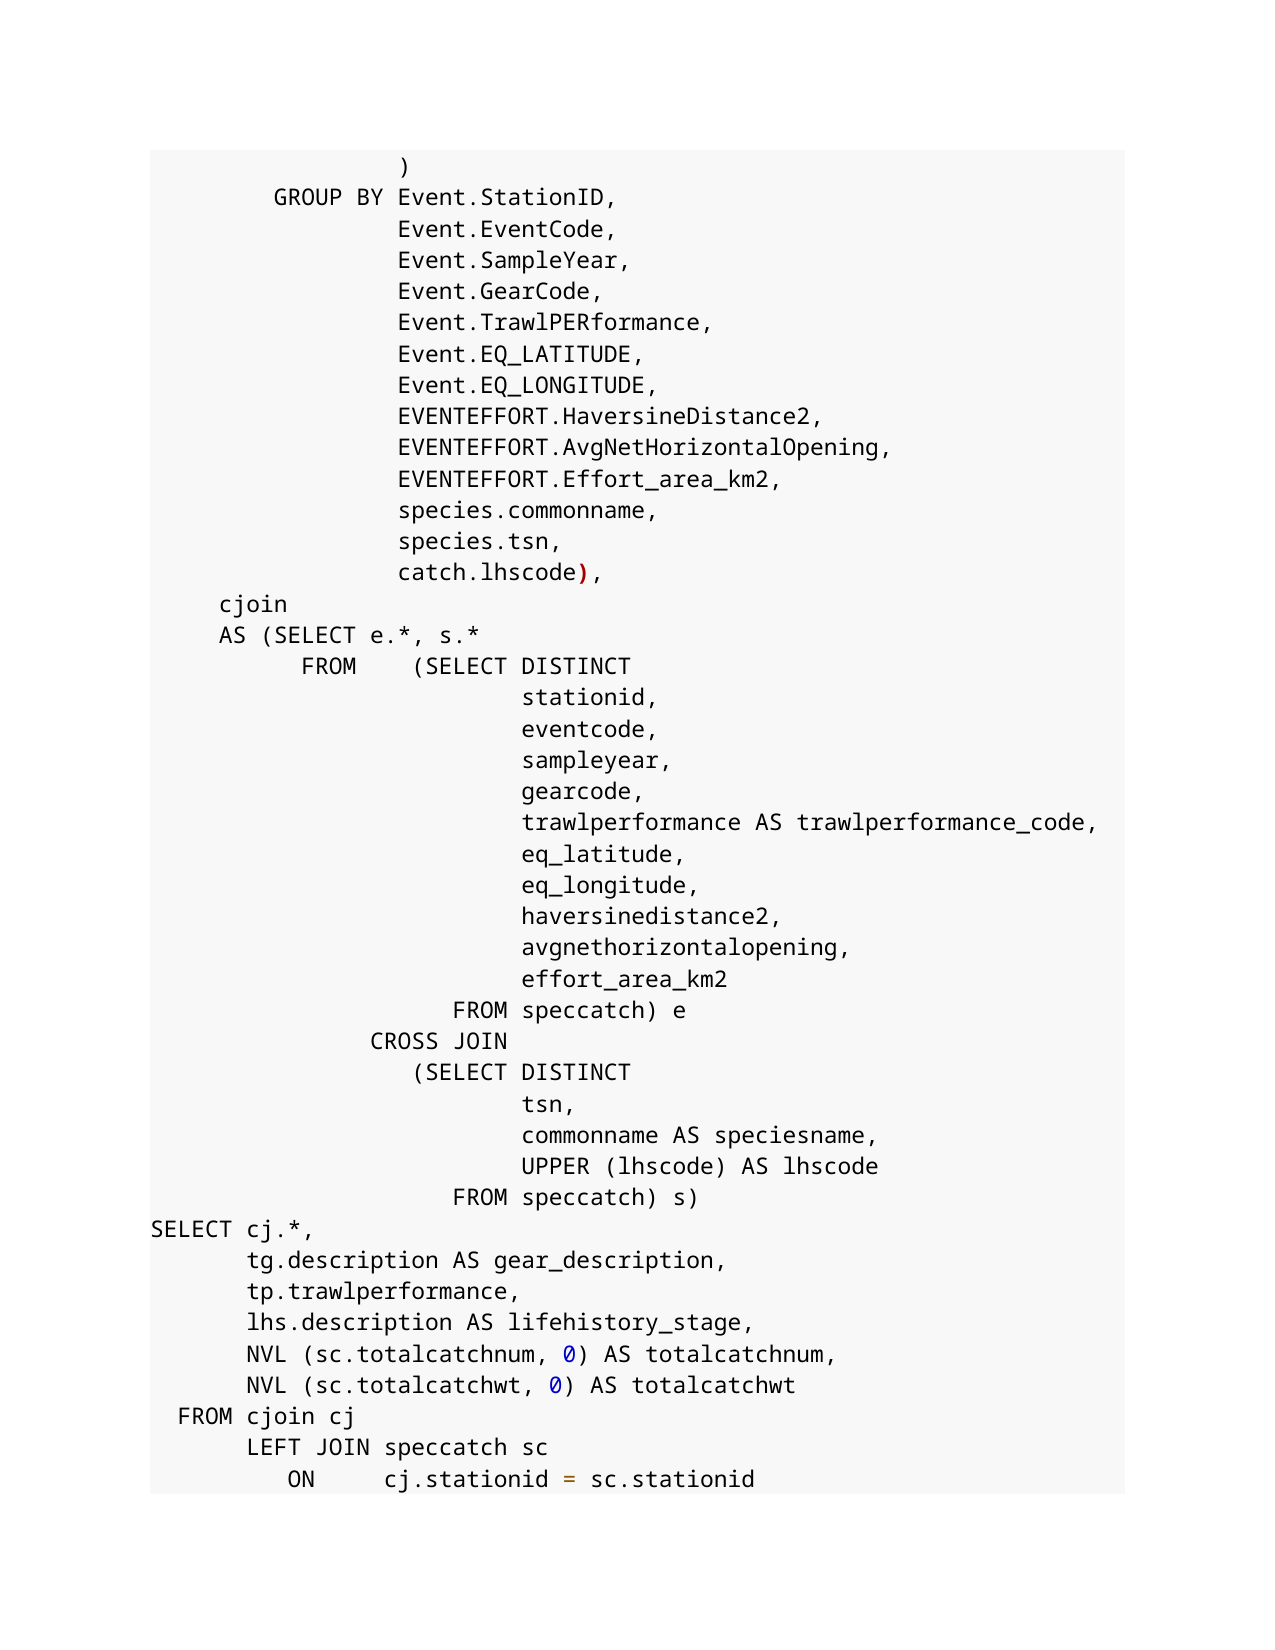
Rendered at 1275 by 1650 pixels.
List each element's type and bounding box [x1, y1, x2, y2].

text [150, 150, 1125, 1494]
